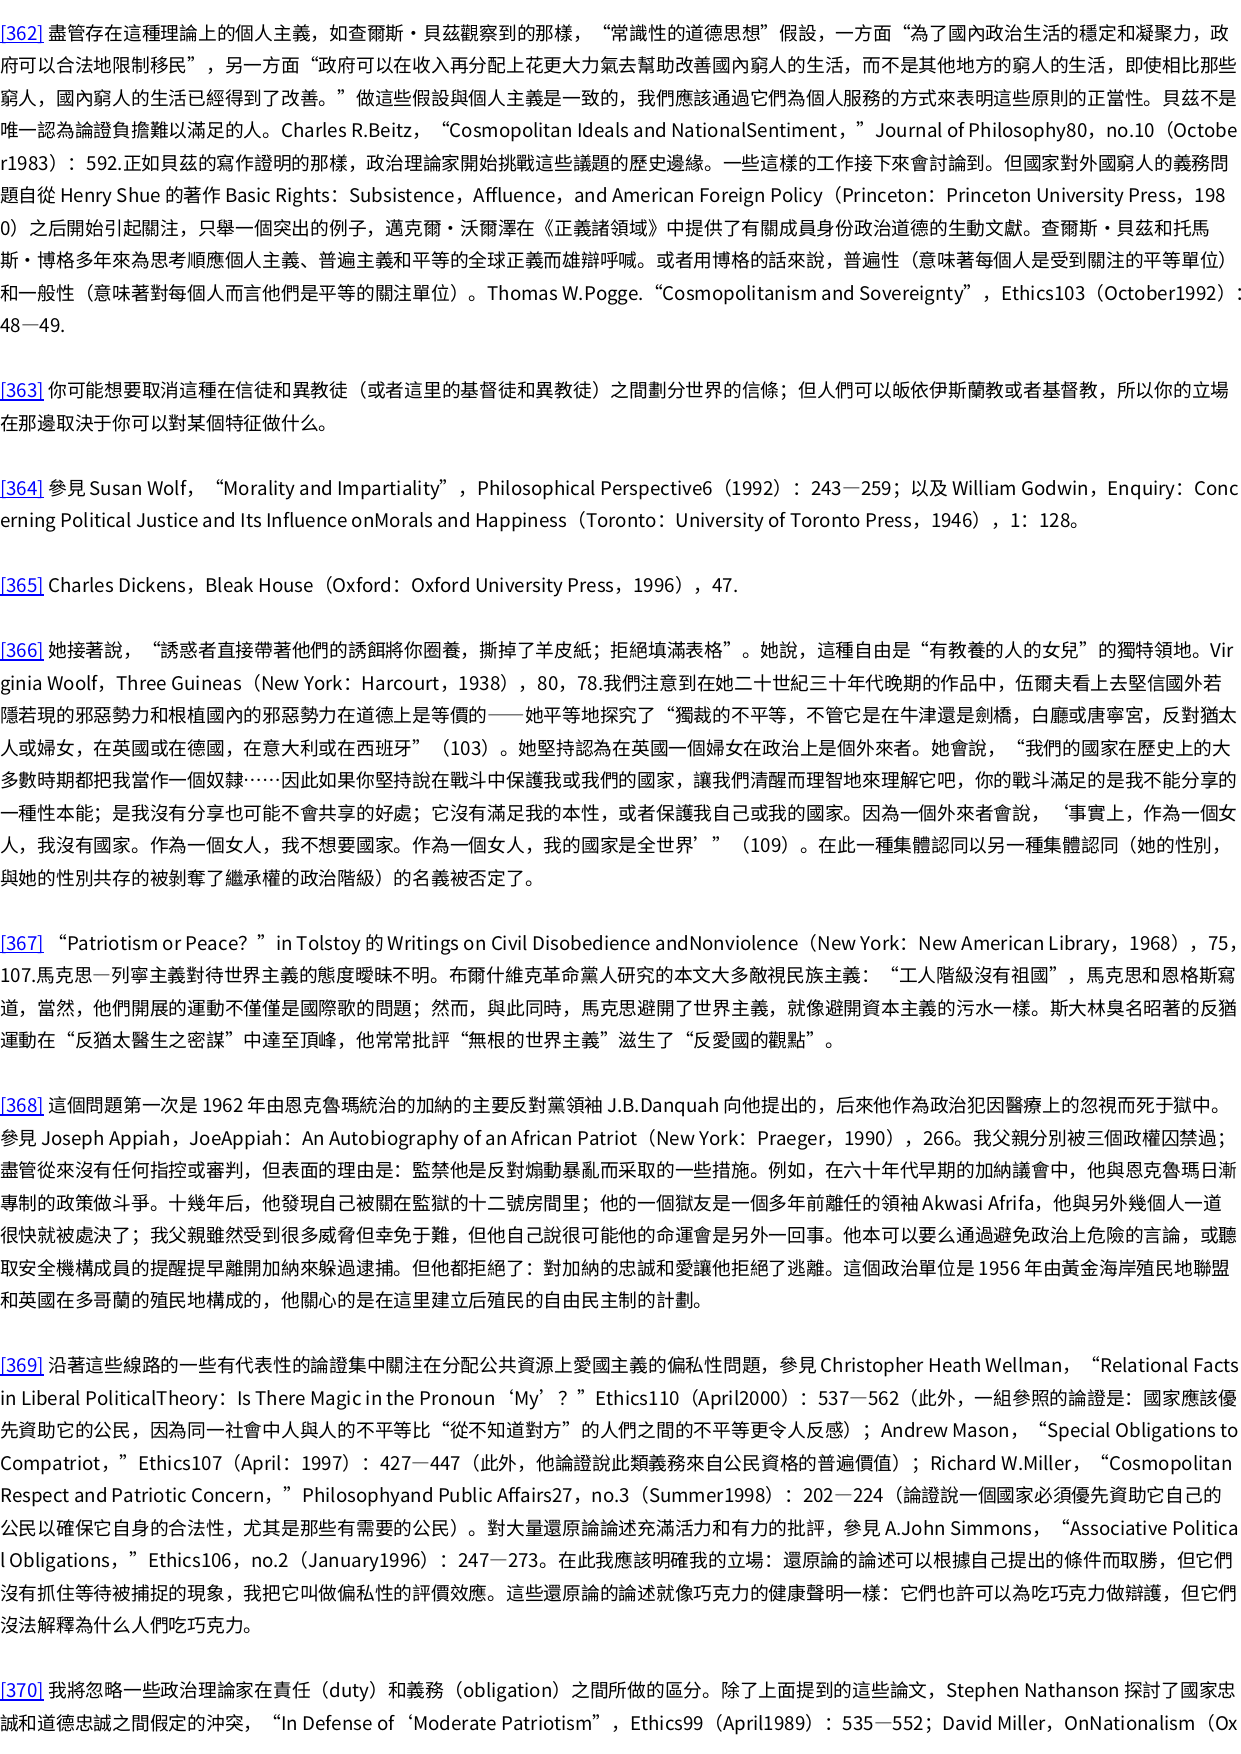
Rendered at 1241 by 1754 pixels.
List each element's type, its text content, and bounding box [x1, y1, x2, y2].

text [363] 你可能想要取消這種在信徒和異教徒（或者這里的基督徒和異教徒）之間劃分世界的信條；但人們可以皈依伊斯蘭教或者基督教，所以你的立場在那邊取決于你可以對某個特征做什么。 [0, 373, 1240, 438]
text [0, 1673, 1240, 1738]
text [369] 沿著這些線路的一些有代表性的論證集中關注在分配公共資源上愛國主義的偏私性問題，參見Christopher Heath Wellman，“Relational Facts in Liberal PoliticalTheory：Is There Magic in the Pronoun‘My’？”Ethics110（April2000）：537—562（此外，一組參照的論證是：國家應該優先資助它的公民，因為同一社會中人與人的不平等比“從不知道對方”的人們之間的不平等更令人反感）；Andrew Mason，“Special Obligations toCompatriot，”Ethics107（April：1997）：427—447（此外，他論證說此類義務來自公民資格的普遍價值）；Richard W.Miller，“Cosmopolitan Respect and Patriotic Concern，”Philosophyand Public Affairs27，no.3（Summer1998）：202—224（論證說一個國家必須優先資助它自己的公民以確保它自身的合法性，尤其是那些有需要的公民）。對大量還原論論述充滿活力和有力的批評，參見A.John Simmons，“Associative Political Obligations，”Ethics106，no.2（January1996）：247—273。在此我應該明確我的立場：還原論的論述可以根據自己提出的條件而取勝，但它們沒有抓住等待被捕捉的現象，我把它叫做偏私性的評價效應。這些還原論的論述就像巧克力的健康聲明一樣：它們也許可以為吃巧克力做辯護，但它們沒法解釋為什么人們吃巧克力。 [0, 1348, 1240, 1641]
text [365] Charles Dickens，Bleak House（Oxford：Oxford University Press，1996），47. [0, 568, 1240, 601]
text [366] 她接著說，“誘惑者直接帶著他們的誘餌將你圈養，撕掉了羊皮紙；拒絕填滿表格”。她說，這種自由是“有教養的人的女兒”的獨特領地。Virginia Woolf，Three Guineas（New York：Harcourt，1938），80，78.我們注意到在她二十世紀三十年代晚期的作品中，伍爾夫看上去堅信國外若隱若現的邪惡勢力和根植國內的邪惡勢力在道德上是等價的——她平等地探究了“獨裁的不平等，不管它是在牛津還是劍橋，白廳或唐寧宮，反對猶太人或婦女，在英國或在德國，在意大利或在西班牙”（103）。她堅持認為在英國一個婦女在政治上是個外來者。她會說，“我們的國家在歷史上的大多數時期都把我當作一個奴隸……因此如果你堅持說在戰斗中保護我或我們的國家，讓我們清醒而理智地來理解它吧，你的戰斗滿足的是我不能分享的一種性本能；是我沒有分享也可能不會共享的好處；它沒有滿足我的本性，或者保護我自己或我的國家。因為一個外來者會說，‘事實上，作為一個女人，我沒有國家。作為一個女人，我不想要國家。作為一個女人，我的國家是全世界’”（109）。在此一種集體認同以另一種集體認同（她的性別，與她的性別共存的被剝奪了繼承權的政治階級）的名義被否定了。 [0, 633, 1240, 893]
text [368] 這個問題第一次是1962年由恩克魯瑪統治的加納的主要反對黨領袖J.B.Danquah向他提出的，后來他作為政治犯因醫療上的忽視而死于獄中。參見Joseph Appiah，JoeAppiah：An Autobiography of an African Patriot（New York：Praeger，1990），266。我父親分別被三個政權囚禁過；盡管從來沒有任何指控或審判，但表面的理由是：監禁他是反對煽動暴亂而采取的一些措施。例如，在六十年代早期的加納議會中，他與恩克魯瑪日漸專制的政策做斗爭。十幾年后，他發現自己被關在監獄的十二號房間里；他的一個獄友是一個多年前離任的領袖Akwasi Afrifa，他與另外幾個人一道很快就被處決了；我父親雖然受到很多威脅但幸免于難，但他自己說很可能他的命運會是另外一回事。他本可以要么通過避免政治上危險的言論，或聽取安全機構成員的提醒提早離開加納來躲過逮捕。但他都拒絕了：對加納的忠誠和愛讓他拒絕了逃離。這個政治單位是1956年由黃金海岸殖民地聯盟和英國在多哥蘭的殖民地構成的，他關心的是在這里建立后殖民的自由民主制的計劃。 [0, 1088, 1240, 1316]
text [367] “Patriotism or Peace？”in Tolstoy的Writings on Civil Disobedience andNonviolence（New York：New American Library，1968），75，107.馬克思—列寧主義對待世界主義的態度曖昧不明。布爾什維克革命黨人研究的本文大多敵視民族主義：“工人階級沒有祖國”，馬克思和恩格斯寫道，當然，他們開展的運動不僅僅是國際歌的問題；然而，與此同時，馬克思避開了世界主義，就像避開資本主義的污水一樣。斯大林臭名昭著的反猶運動在“反猶太醫生之密謀”中達至頂峰，他常常批評“無根的世界主義”滋生了“反愛國的觀點”。 [0, 926, 1240, 1056]
text [364] 參見Susan Wolf，“Morality and Impartiality”，Philosophical Perspective6（1992）：243—259；以及William Godwin，Enquiry：Concerning Political Justice and Its Influence onMorals and Happiness（Toronto：University of Toronto Press，1946），1：128。 [0, 471, 1240, 536]
text [362] 盡管存在這種理論上的個人主義，如查爾斯·貝茲觀察到的那樣，“常識性的道德思想”假設，一方面“為了國內政治生活的穩定和凝聚力，政府可以合法地限制移民”，另一方面“政府可以在收入再分配上花更大力氣去幫助改善國內窮人的生活，而不是其他地方的窮人的生活，即使相比那些窮人，國內窮人的生活已經得到了改善。”做這些假設與個人主義是一致的，我們應該通過它們為個人服務的方式來表明這些原則的正當性。貝茲不是唯一認為論證負擔難以滿足的人。Charles R.Beitz，“Cosmopolitan Ideals and NationalSentiment，”Journal of Philosophy80，no.10（October1983）：592.正如貝茲的寫作證明的那樣，政治理論家開始挑戰這些議題的歷史邊緣。一些這樣的工作接下來會討論到。但國家對外國窮人的義務問題自從Henry Shue的著作Basic Rights：Subsistence，Affluence，and American Foreign Policy（Princeton：Princeton University Press，1980）之后開始引起關注，只舉一個突出的例子，邁克爾·沃爾澤在《正義諸領域》中提供了有關成員身份政治道德的生動文獻。查爾斯·貝茲和托馬斯·博格多年來為思考順應個人主義、普遍主義和平等的全球正義而雄辯呼喊。或者用博格的話來說，普遍性（意味著每個人是受到關注的平等單位）和一般性（意味著對每個人而言他們是平等的關注單位）。Thomas W.Pogge.“Cosmopolitanism and Sovereignty”，Ethics103（October1992）：48—49. [0, 16, 1240, 341]
